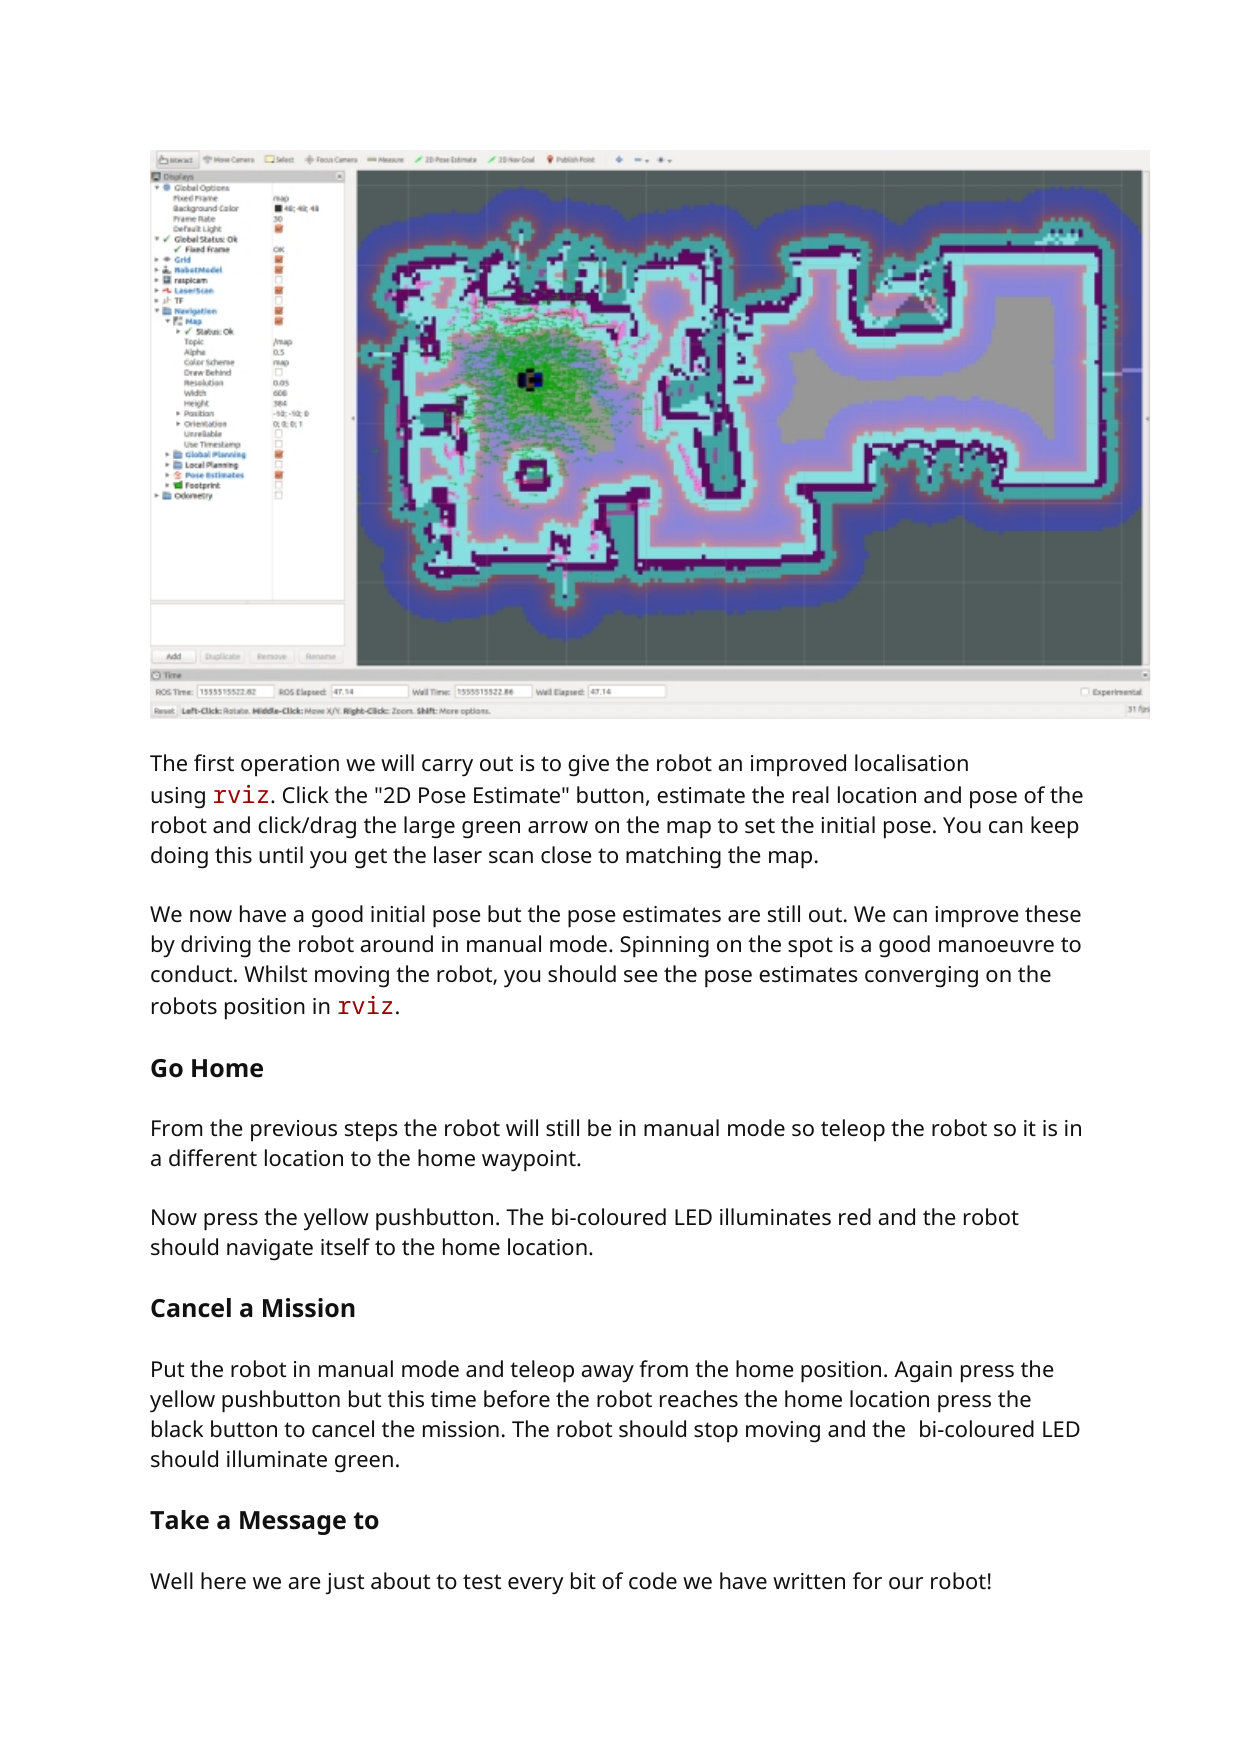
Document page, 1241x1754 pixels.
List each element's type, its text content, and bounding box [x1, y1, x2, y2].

text We now have a good initial pose but the pose estimates are still out. We can improve these by driving the robot around in manual mode. Spinning on the spot is a good manoeuvre to conduct. Whilst moving the robot, you should see the pose estimates converging on the robots position in rviz. [150, 899, 1090, 1021]
text The first operation we will carry out is to give the robot an improved localisation using rviz. Click the "2D Pose Estimate" button, estimate the real location and pose of the robot and click/drag the large green arrow on the map to set the initial pose. You can keep doing this until you get the laser scan close to matching the map. [150, 748, 1090, 870]
text Now press the yellow pushbutton. The bi-coloured LED illuminates red and the robot should navigate itself to the home location. [150, 1202, 1090, 1262]
picture [150, 150, 1150, 719]
text Put the robot in manual mode and teleop away from the home position. Again press the yellow pushbutton but this time before the robot reaches the home location press the black button to cancel the mission. The robot should stop moving and the bi-coloured LED should illuminate green. [150, 1354, 1090, 1473]
text From the previous steps the robot will still be in manual mode so teleop the robot so it is in a different location to the home waypoint. [150, 1113, 1090, 1173]
text Take a Message to [150, 1502, 1090, 1537]
text Cancel a Mission [150, 1291, 1090, 1325]
text Go Home [150, 1050, 1090, 1084]
text Well here we are just about to test every bit of code we have written for our robot! [150, 1566, 1090, 1596]
